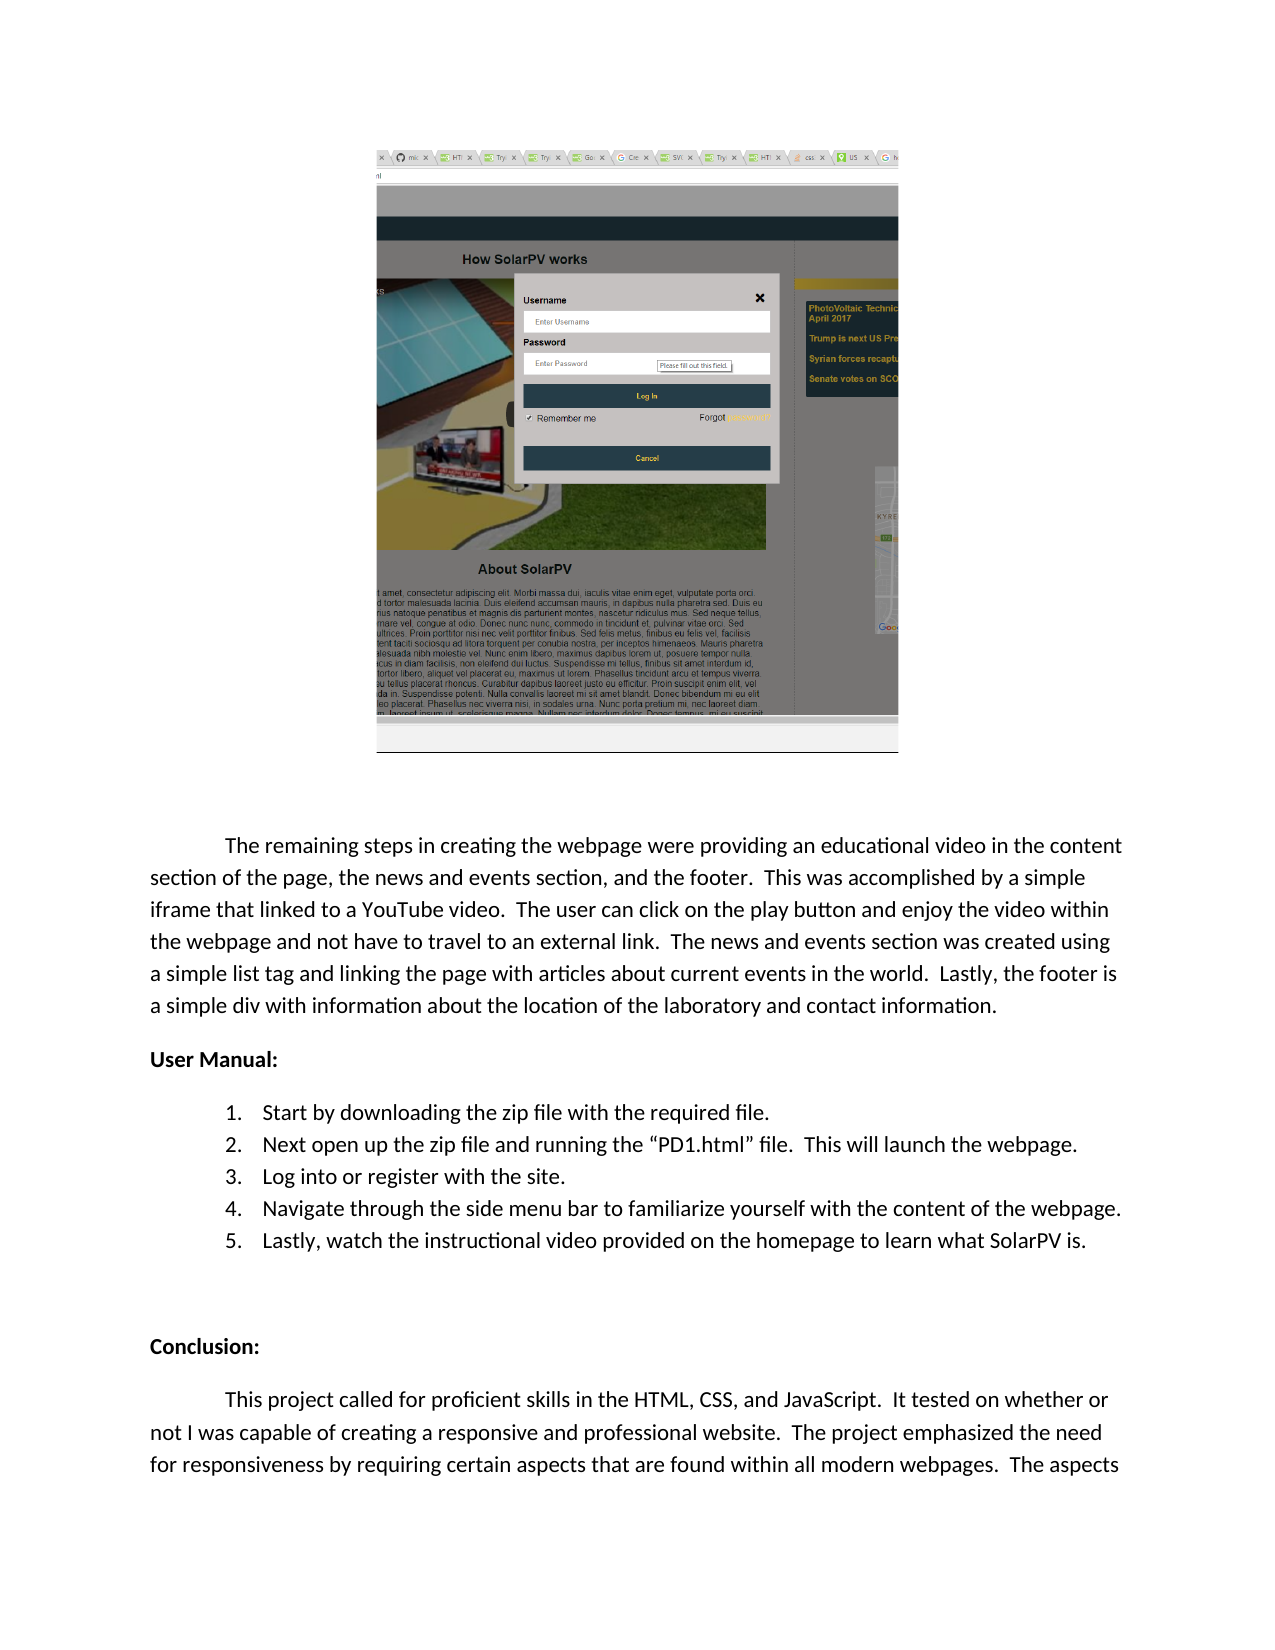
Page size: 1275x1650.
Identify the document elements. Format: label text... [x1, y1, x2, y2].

text Conclusion: [150, 1332, 1125, 1361]
text User Manual: [150, 1045, 1125, 1073]
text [150, 1386, 1125, 1478]
list Log into or register with the site. [225, 1162, 1125, 1190]
list Navigate through the side menu bar to familiarize yourself with the content of the webpage. [225, 1194, 1125, 1222]
list Next open up the zip file and running the “PD1.html” file. This will launch the webpage. [225, 1130, 1125, 1158]
list Lastly, watch the instructional video provided on the homepage to learn what SolarPV is. [225, 1226, 1125, 1254]
picture [376, 150, 899, 753]
list Start by downloading the zip file with the required file. [225, 1098, 1125, 1126]
text The remaining steps in creating the webpage were providing an educational video in the content section of the page, the news and events section, and the footer. This was accomplished by a simple iframe that linked to a YouTube video. The user can click on the play button and enjoy the video within the webpage and not have to travel to an external link. The news and events section was created using a simple list tag and linking the page with articles about current events in the world. Lastly, the footer is a simple div with information about the location of the laboratory and contact information. [150, 831, 1125, 1020]
